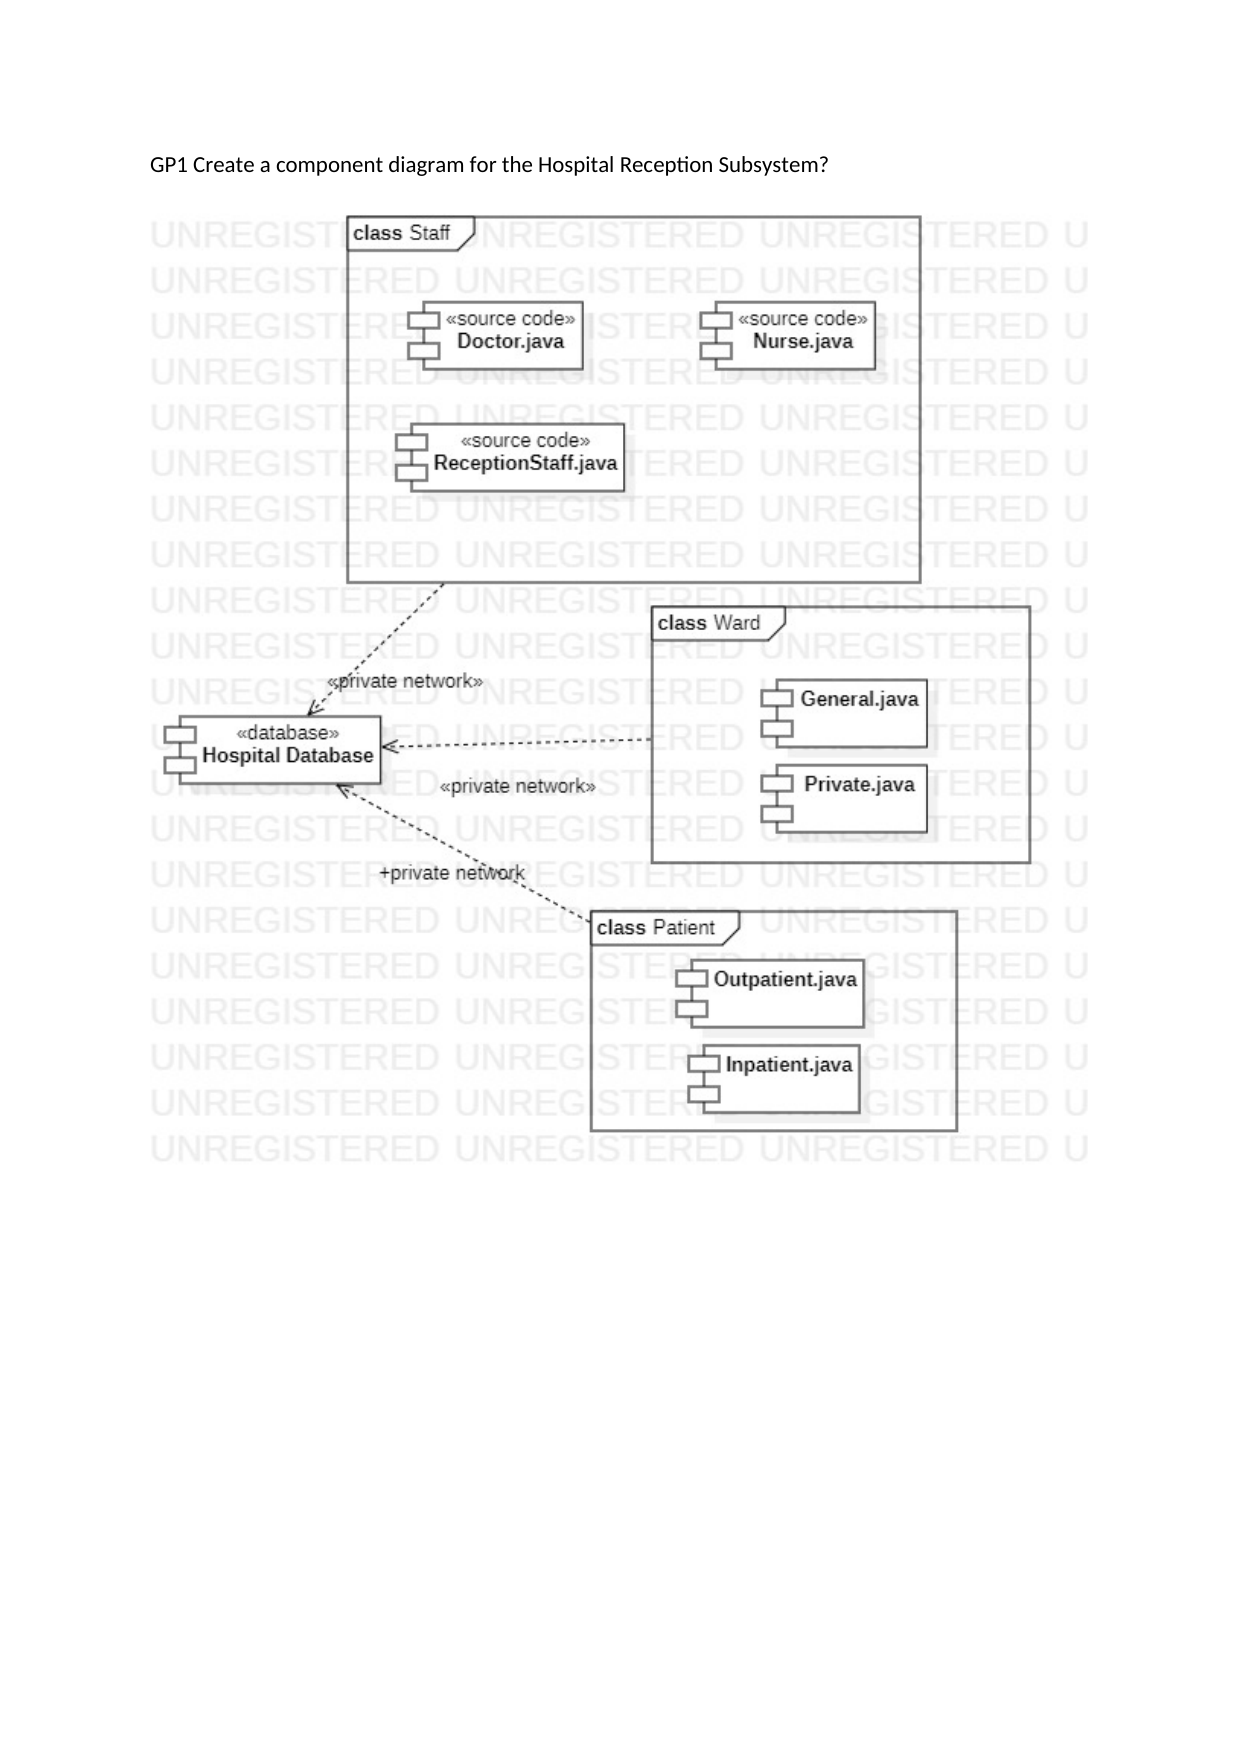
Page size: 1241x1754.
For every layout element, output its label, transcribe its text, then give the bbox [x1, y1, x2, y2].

text GP1 Create a component diagram for the Hospital Reception Subsystem? [150, 150, 1090, 178]
picture [150, 203, 1091, 1192]
